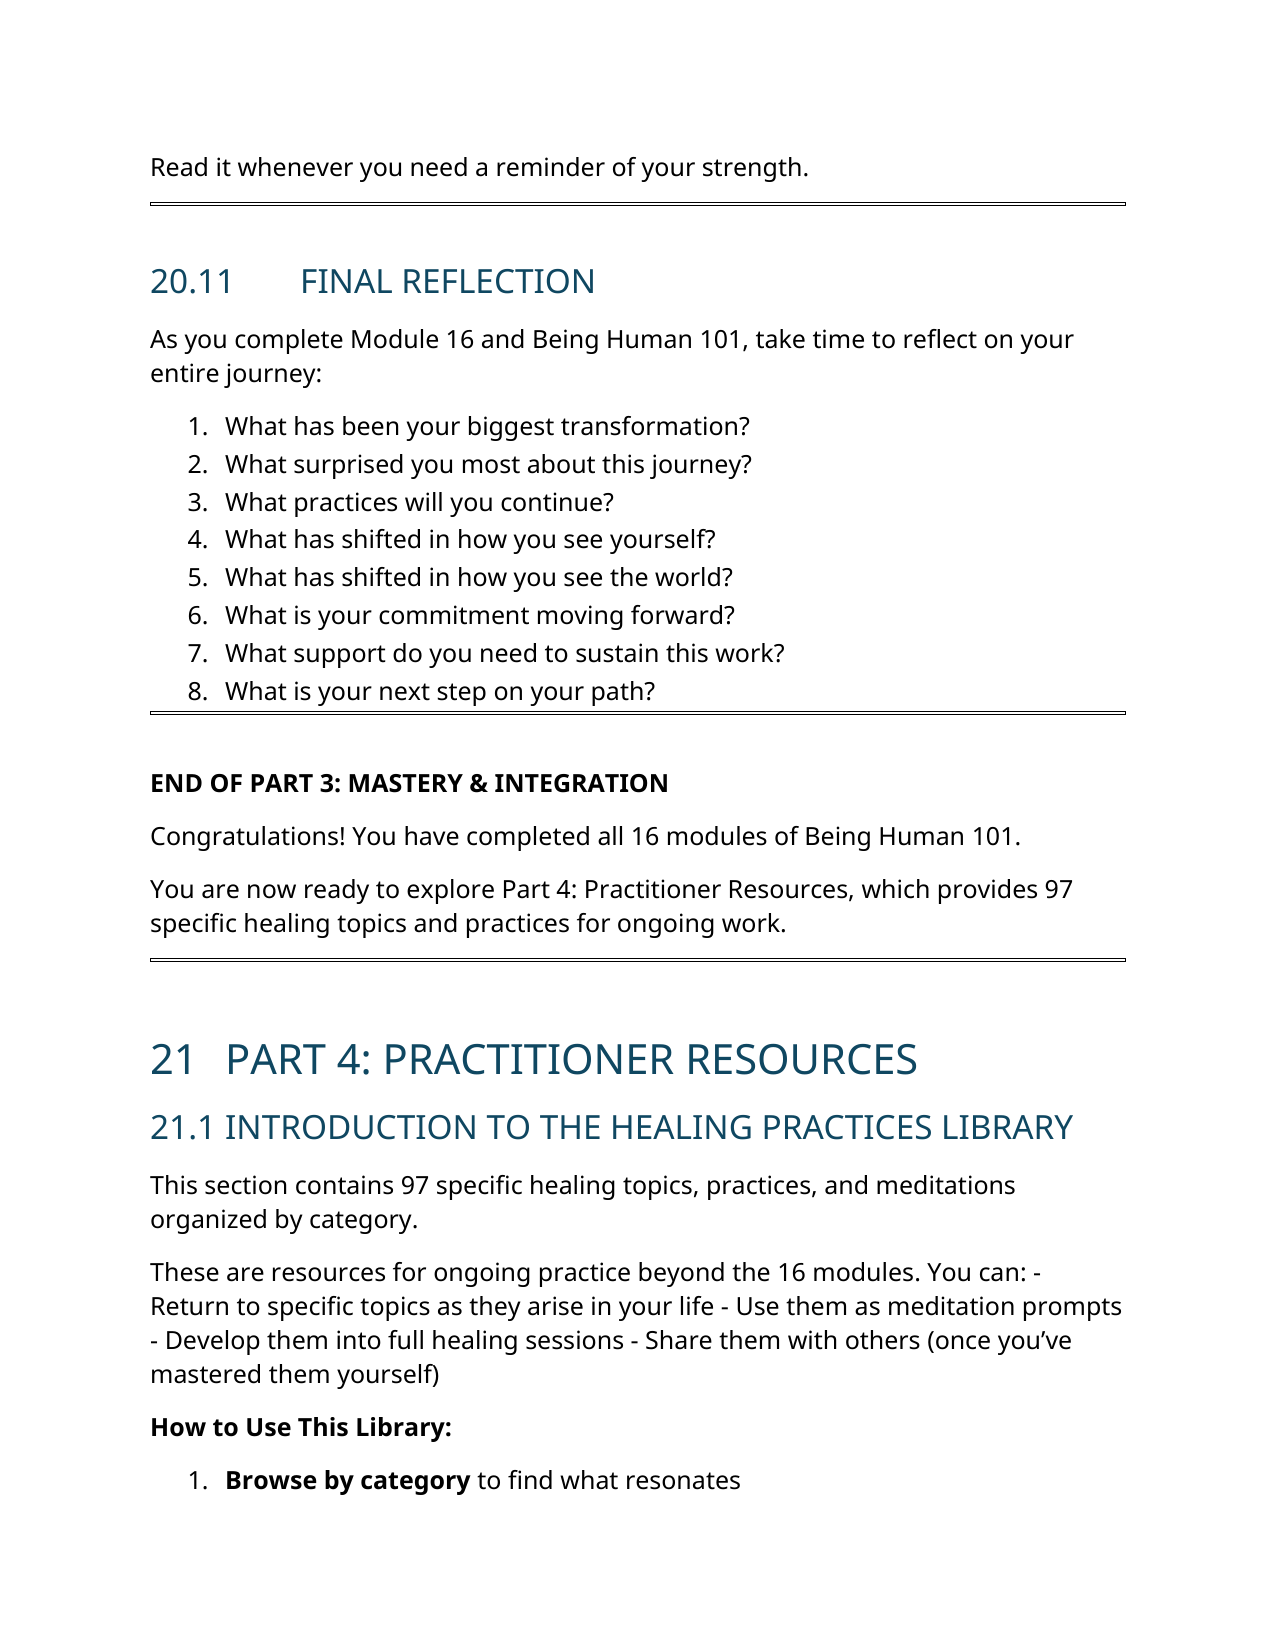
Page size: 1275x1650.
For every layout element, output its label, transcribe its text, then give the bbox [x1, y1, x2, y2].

list What is your next step on your path? [187, 673, 1125, 707]
text These are resources for ongoing practice beyond the 16 modules. You can: - Return to specific topics as they arise in your life - Use them as meditation prompts - Develop them into full healing sessions - Share them with others (once you’ve mastered them yourself) [150, 1255, 1125, 1391]
text As you complete Module 16 and Being Human 101, take time to reflect on your entire journey: [150, 322, 1125, 390]
text How to Use This Library: [150, 1410, 1125, 1444]
list What has shifted in how you see the world? [187, 560, 1125, 594]
text You are now ready to explore Part 4: Practitioner Resources, which provides 97 specific healing topics and practices for ongoing work. [150, 872, 1125, 940]
list Browse by category to find what resonates [187, 1462, 1125, 1497]
list What practices will you continue? [187, 484, 1125, 518]
list What has shifted in how you see yourself? [187, 522, 1125, 556]
list What surprised you most about this journey? [187, 447, 1125, 481]
text Read it whenever you need a reminder of your strength. [150, 150, 1125, 184]
subtitle 21 PART 4: PRACTITIONER RESOURCES [150, 1030, 1125, 1087]
list What is your commitment moving forward? [187, 598, 1125, 632]
text This section contains 97 specific healing topics, practices, and meditations organized by category. [150, 1168, 1125, 1236]
subtitle 20.11 FINAL REFLECTION [150, 258, 1125, 303]
text END OF PART 3: MASTERY & INTEGRATION [150, 766, 1125, 800]
subtitle 21.1 INTRODUCTION TO THE HEALING PRACTICES LIBRARY [150, 1104, 1125, 1149]
list What has been your biggest transformation? [187, 409, 1125, 443]
text Congratulations! You have completed all 16 modules of Being Human 101. [150, 819, 1125, 853]
list What support do you need to sustain this work? [187, 636, 1125, 670]
